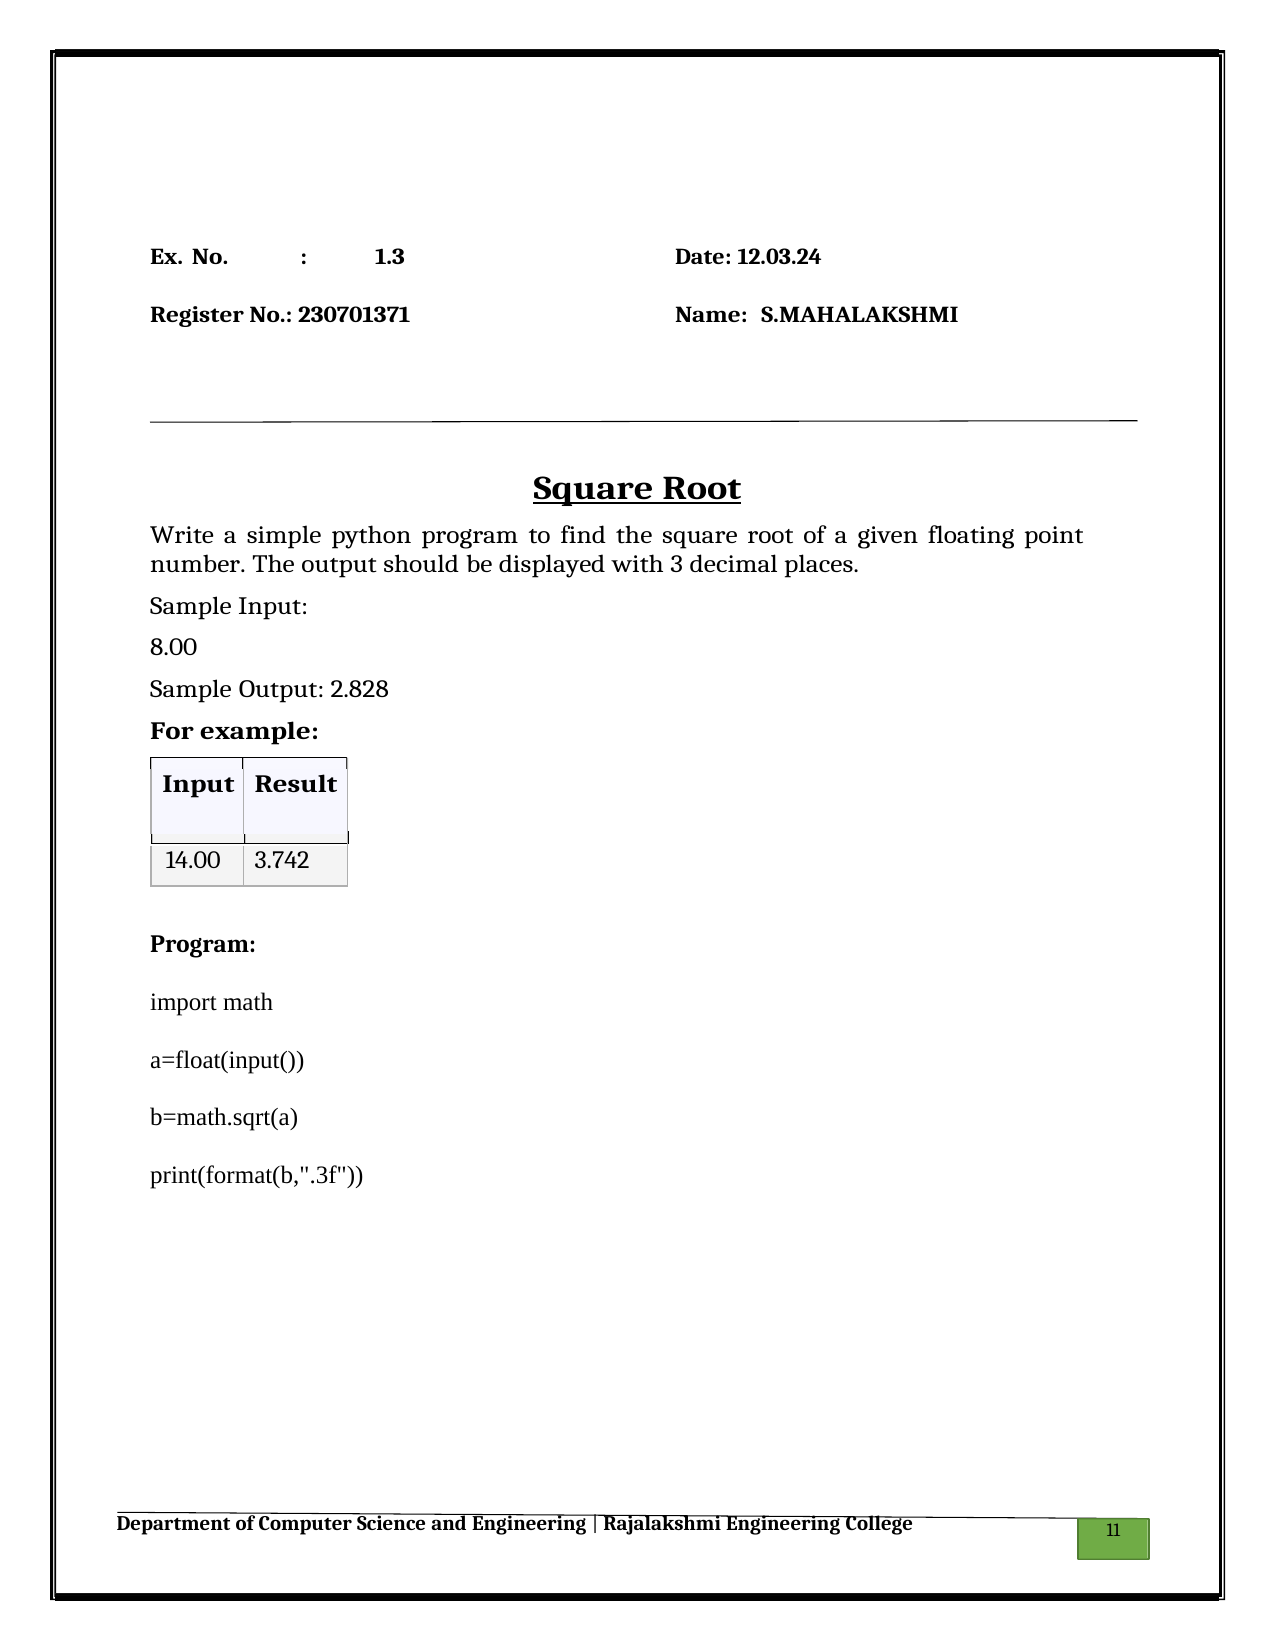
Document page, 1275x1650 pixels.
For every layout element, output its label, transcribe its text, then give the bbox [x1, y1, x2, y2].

text Write a simple python program to find the square root of a given floating point number. The output should be displayed with 3 decimal places. [150, 521, 1137, 579]
picture [56, 1595, 1218, 1600]
picture [56, 51, 1218, 56]
table_cell 14.00 [152, 846, 243, 885]
table_cell [151, 834, 347, 846]
text Program: import math a=float(input()) b=math.sqrt(a) [150, 930, 306, 1131]
text print(format(b,".3f")) [150, 1161, 1137, 1189]
table_cell 3.742 [244, 846, 347, 885]
subtitle For example: [150, 717, 1137, 746]
text Register No.: 230701371 Name: S.MAHALAKSHMI [150, 302, 1137, 328]
subtitle Square Root [417, 469, 857, 508]
table_header Input [152, 769, 243, 834]
text Sample Output: 2.828 [150, 675, 397, 704]
text Ex. No. : 1.3 Date: 12.03.24 [150, 244, 1137, 270]
picture [151, 758, 242, 769]
text Sample Input: 8.00 [150, 592, 316, 662]
picture [243, 758, 346, 769]
table_header Result [244, 769, 347, 834]
